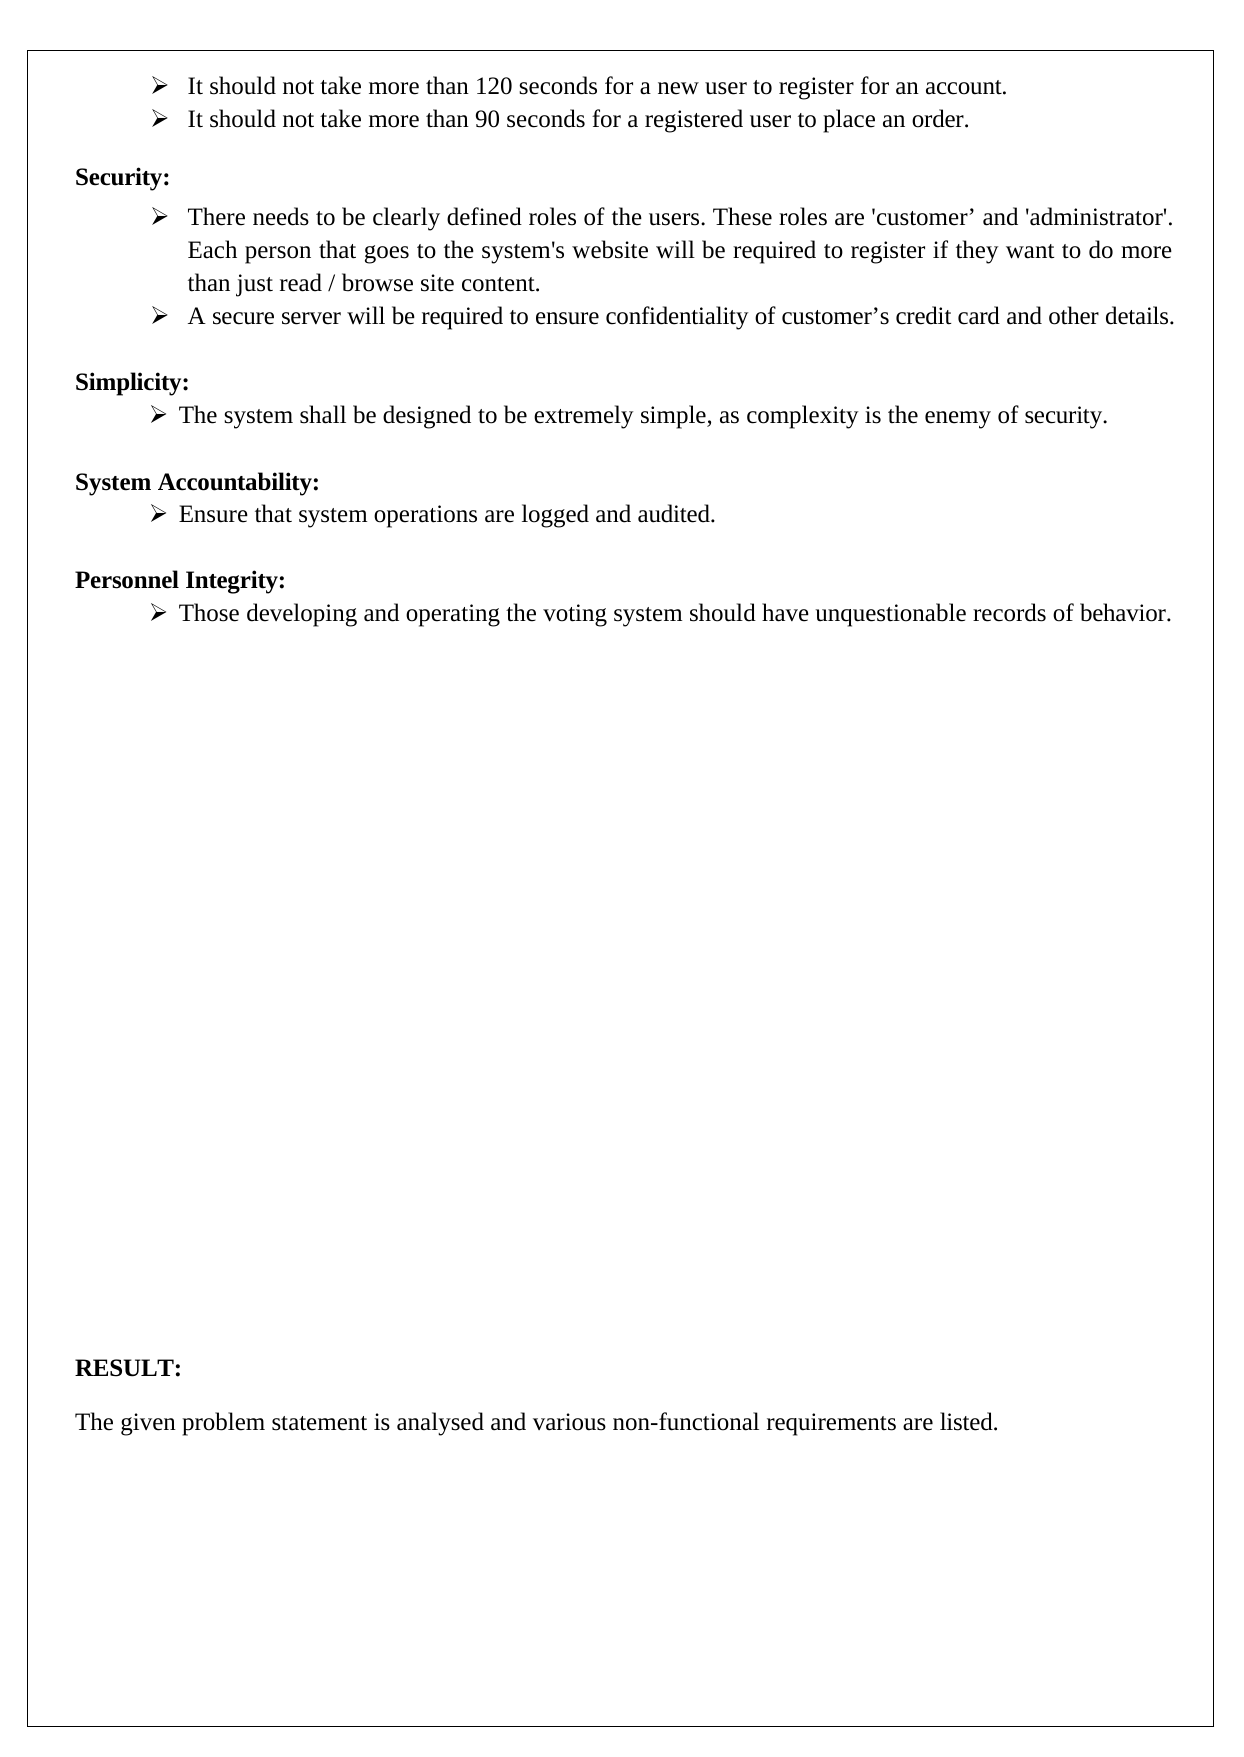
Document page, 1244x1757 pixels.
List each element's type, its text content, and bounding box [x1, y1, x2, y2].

list It should not take more than 90 seconds for a registered user to place an order. [150, 104, 1213, 133]
subtitle Simplicity: [75, 367, 1213, 396]
subtitle RESULT: [75, 1353, 1213, 1382]
subtitle Security: [75, 162, 1213, 191]
list Those developing and operating the voting system should have unquestionable records of behavior. [148, 598, 1213, 627]
subtitle System Accountability: [75, 467, 1213, 495]
text The given problem statement is analysed and various non-functional requirements are listed. [75, 1407, 1213, 1436]
list It should not take more than 120 seconds for a new user to register for an account. [150, 71, 1213, 100]
list Ensure that system operations are logged and audited. [148, 499, 1213, 528]
list A secure server will be required to ensure confidentiality of customer’s credit card and other details. [150, 301, 1213, 330]
list There needs to be clearly defined roles of the users. These roles are 'customer’ and 'administrator'. Each person that goes to the system's website will be required to register if they want to do more than just read / browse site content. [150, 202, 1174, 297]
list The system shall be designed to be extremely simple, as complexity is the enemy of security. [148, 400, 1213, 429]
subtitle Personnel Integrity: [75, 566, 1213, 594]
